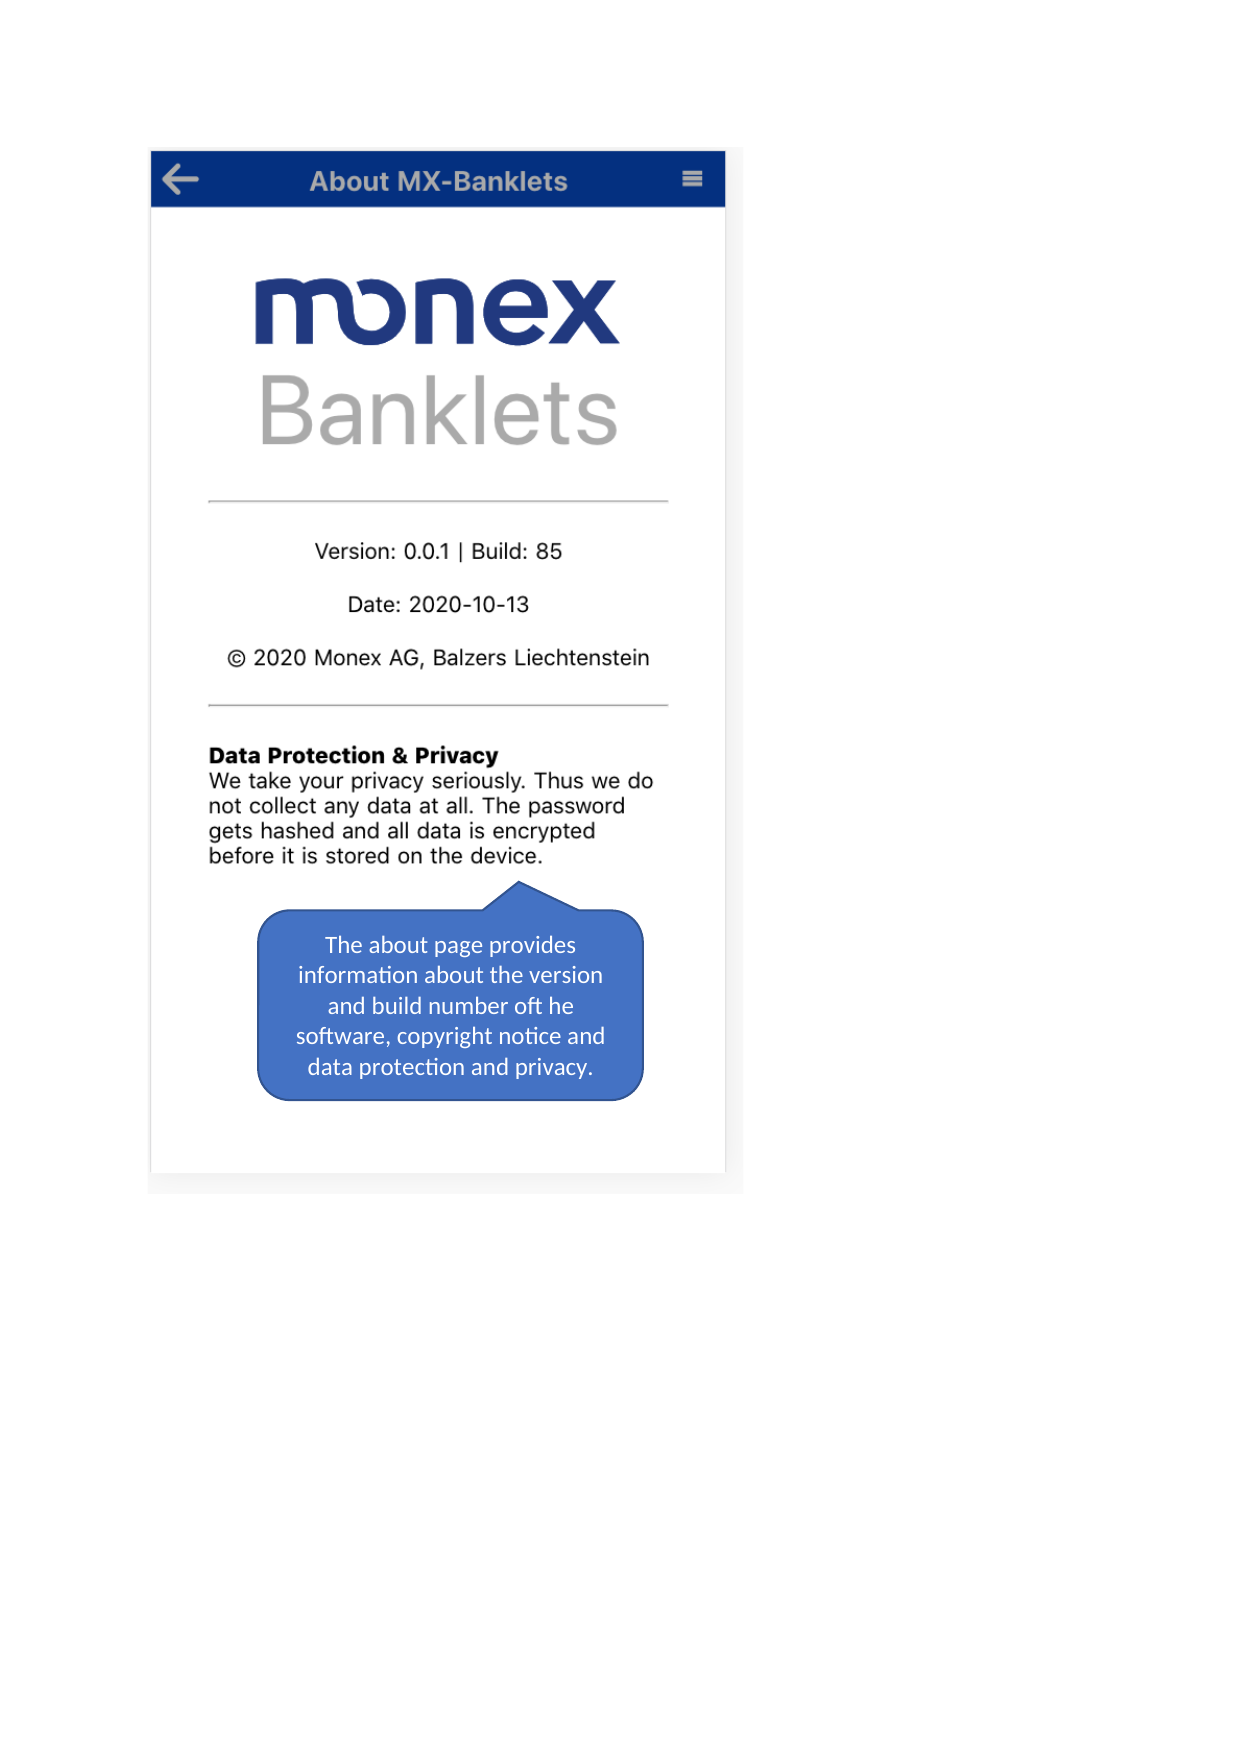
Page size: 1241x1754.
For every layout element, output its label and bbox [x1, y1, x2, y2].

picture [147, 147, 744, 1194]
